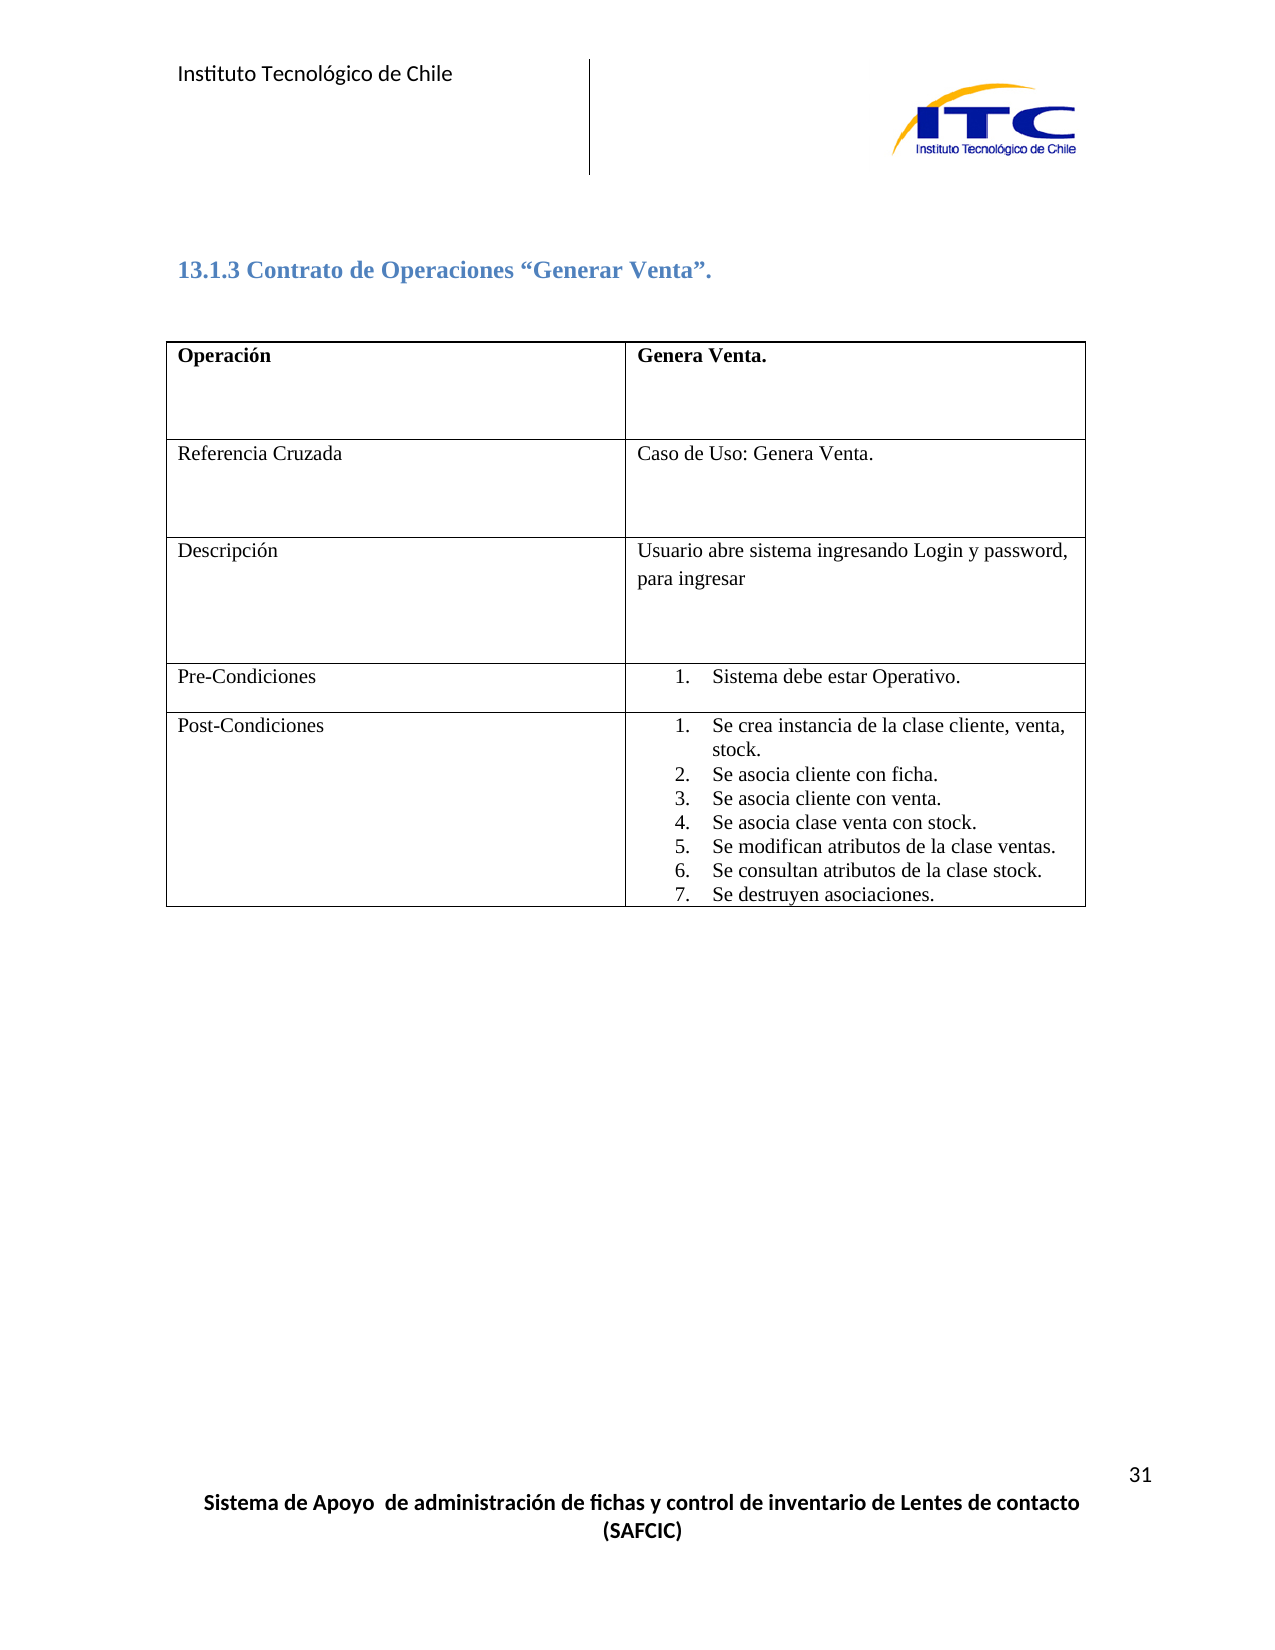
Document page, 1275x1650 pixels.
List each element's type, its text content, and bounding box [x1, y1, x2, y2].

table_cell Se crea instancia de la clase cliente, venta, stock. Se asocia cliente con ficha. Se asocia cliente con venta. Se asocia clase venta con stock. Se modifican atributos de la clase ventas. Se consultan atributos de la clase stock. Se destruyen asociaciones. [626, 713, 1085, 906]
table_cell Caso de Uso: Genera Venta. [626, 440, 1085, 537]
table_cell Usuario abre sistema ingresando Login y password, para ingresar [626, 538, 1085, 663]
table_cell Post-Condiciones [167, 713, 625, 906]
table_cell Sistema debe estar Operativo. [626, 664, 1085, 712]
subtitle 13.1.3 Contrato de Operaciones “Generar Venta”. [177, 255, 1152, 284]
table_cell Descripción [167, 538, 625, 663]
table_header Operación [167, 343, 625, 439]
table_cell Pre-Condiciones [167, 664, 625, 712]
picture [868, 59, 1106, 172]
table_header Genera Venta. [626, 343, 1085, 439]
table_cell Referencia Cruzada [167, 440, 625, 537]
